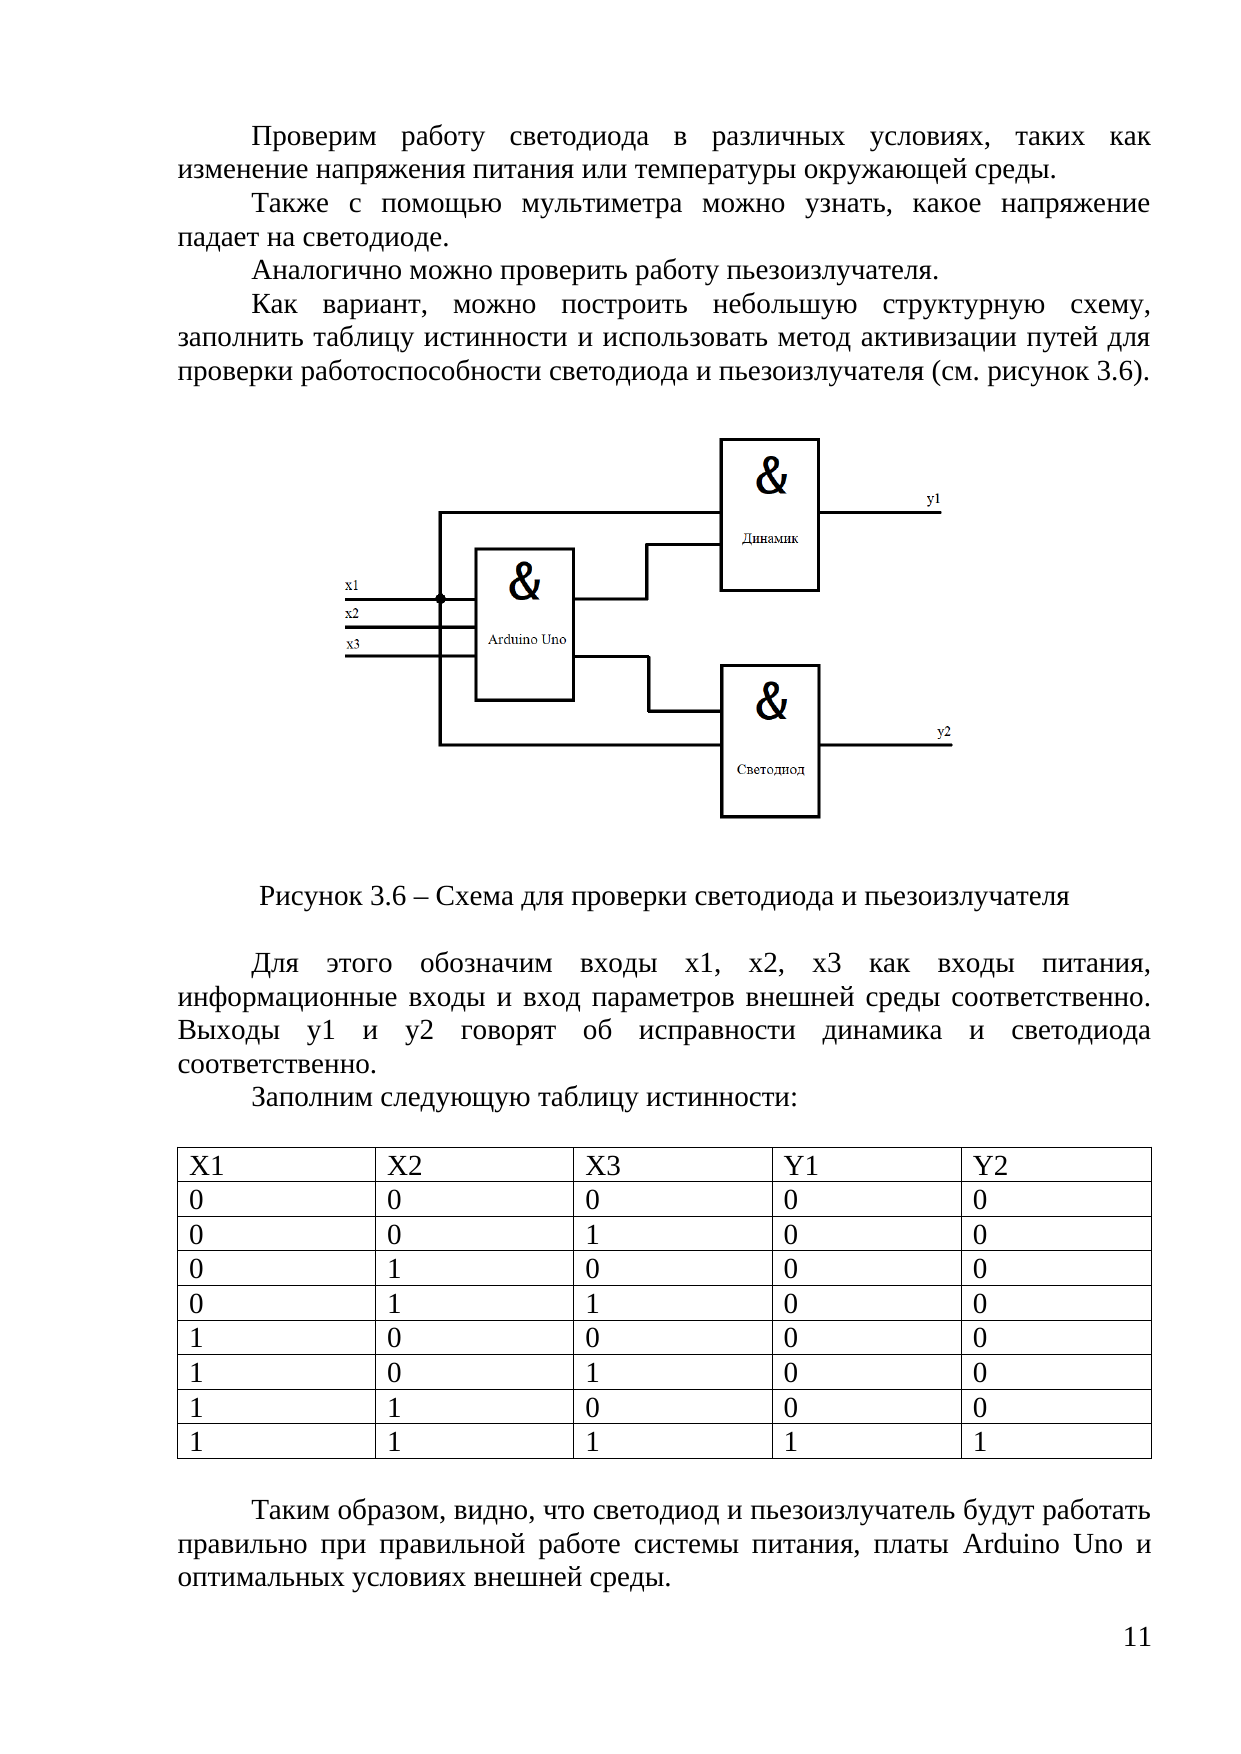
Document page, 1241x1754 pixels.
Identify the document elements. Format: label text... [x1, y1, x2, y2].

table_header Y2 [962, 1148, 1151, 1181]
text Заполним следующую таблицу истинности: [177, 1079, 1152, 1113]
table_header Х2 [376, 1148, 573, 1181]
table_cell 0 [574, 1251, 772, 1285]
table_header Х3 [574, 1148, 772, 1181]
table_cell 0 [574, 1321, 772, 1354]
table_cell 1 [962, 1424, 1151, 1458]
table_cell 1 [178, 1390, 375, 1423]
table_cell 1 [178, 1355, 375, 1389]
table_cell 0 [773, 1251, 961, 1285]
table_cell 1 [178, 1424, 375, 1458]
text Аналогично можно проверить работу пьезоизлучателя. [177, 252, 1152, 286]
table_cell 1 [574, 1286, 772, 1319]
table_cell 0 [376, 1355, 573, 1389]
table_cell 0 [773, 1286, 961, 1319]
text Также с помощью мультиметра можно узнать, какое напряжение падает на светодиоде. [177, 185, 1152, 252]
table_cell 0 [773, 1355, 961, 1389]
table_cell 0 [178, 1251, 375, 1285]
table_cell 0 [178, 1286, 375, 1319]
table_cell 1 [376, 1390, 573, 1423]
table_cell 1 [574, 1355, 772, 1389]
table_cell 0 [962, 1286, 1151, 1319]
table_cell 0 [178, 1182, 375, 1216]
text Таким образом, видно, что светодиод и пьезоизлучатель будут работать правильно при правильной работе системы питания, платы Arduino Uno и оптимальных условиях внешней среды. [177, 1492, 1152, 1593]
table_cell 1 [376, 1286, 573, 1319]
table_cell 0 [962, 1217, 1151, 1250]
table_cell 0 [376, 1321, 573, 1354]
text Рисунок 3.6 – Схема для проверки светодиода и пьезоизлучателя [177, 878, 1152, 912]
table_cell 1 [574, 1424, 772, 1458]
table_cell 1 [574, 1217, 772, 1250]
table_cell 0 [962, 1321, 1151, 1354]
table_cell 0 [773, 1390, 961, 1423]
table_cell 0 [962, 1355, 1151, 1389]
picture [309, 420, 1020, 845]
text Проверим работу светодиода в различных условиях, таких как изменение напряжения питания или температуры окружающей среды. [177, 118, 1152, 185]
table_cell 0 [178, 1217, 375, 1250]
table_cell 0 [376, 1217, 573, 1250]
table_cell 0 [574, 1182, 772, 1216]
text Как вариант, можно построить небольшую структурную схему, заполнить таблицу истинности и использовать метод активизации путей для проверки работоспособности светодиода и пьезоизлучателя (см. рисунок 3.6). [177, 286, 1152, 386]
table_cell 1 [376, 1251, 573, 1285]
table_cell 0 [574, 1390, 772, 1423]
table_header Y1 [773, 1148, 961, 1181]
table_cell 0 [962, 1182, 1151, 1216]
table_cell 0 [773, 1182, 961, 1216]
table_cell 0 [962, 1390, 1151, 1423]
table_cell 0 [773, 1321, 961, 1354]
table_cell 1 [773, 1424, 961, 1458]
table_header Х1 [178, 1148, 375, 1181]
table_cell 1 [178, 1321, 375, 1354]
table_cell 0 [376, 1182, 573, 1216]
table_cell 0 [962, 1251, 1151, 1285]
table_cell 0 [773, 1217, 961, 1250]
table_cell 1 [376, 1424, 573, 1458]
text Для этого обозначим входы х1, х2, х3 как входы питания, информационные входы и вход параметров внешней среды соответственно. Выходы y1 и y2 говорят об исправности динамика и светодиода соответственно. [177, 945, 1152, 1079]
